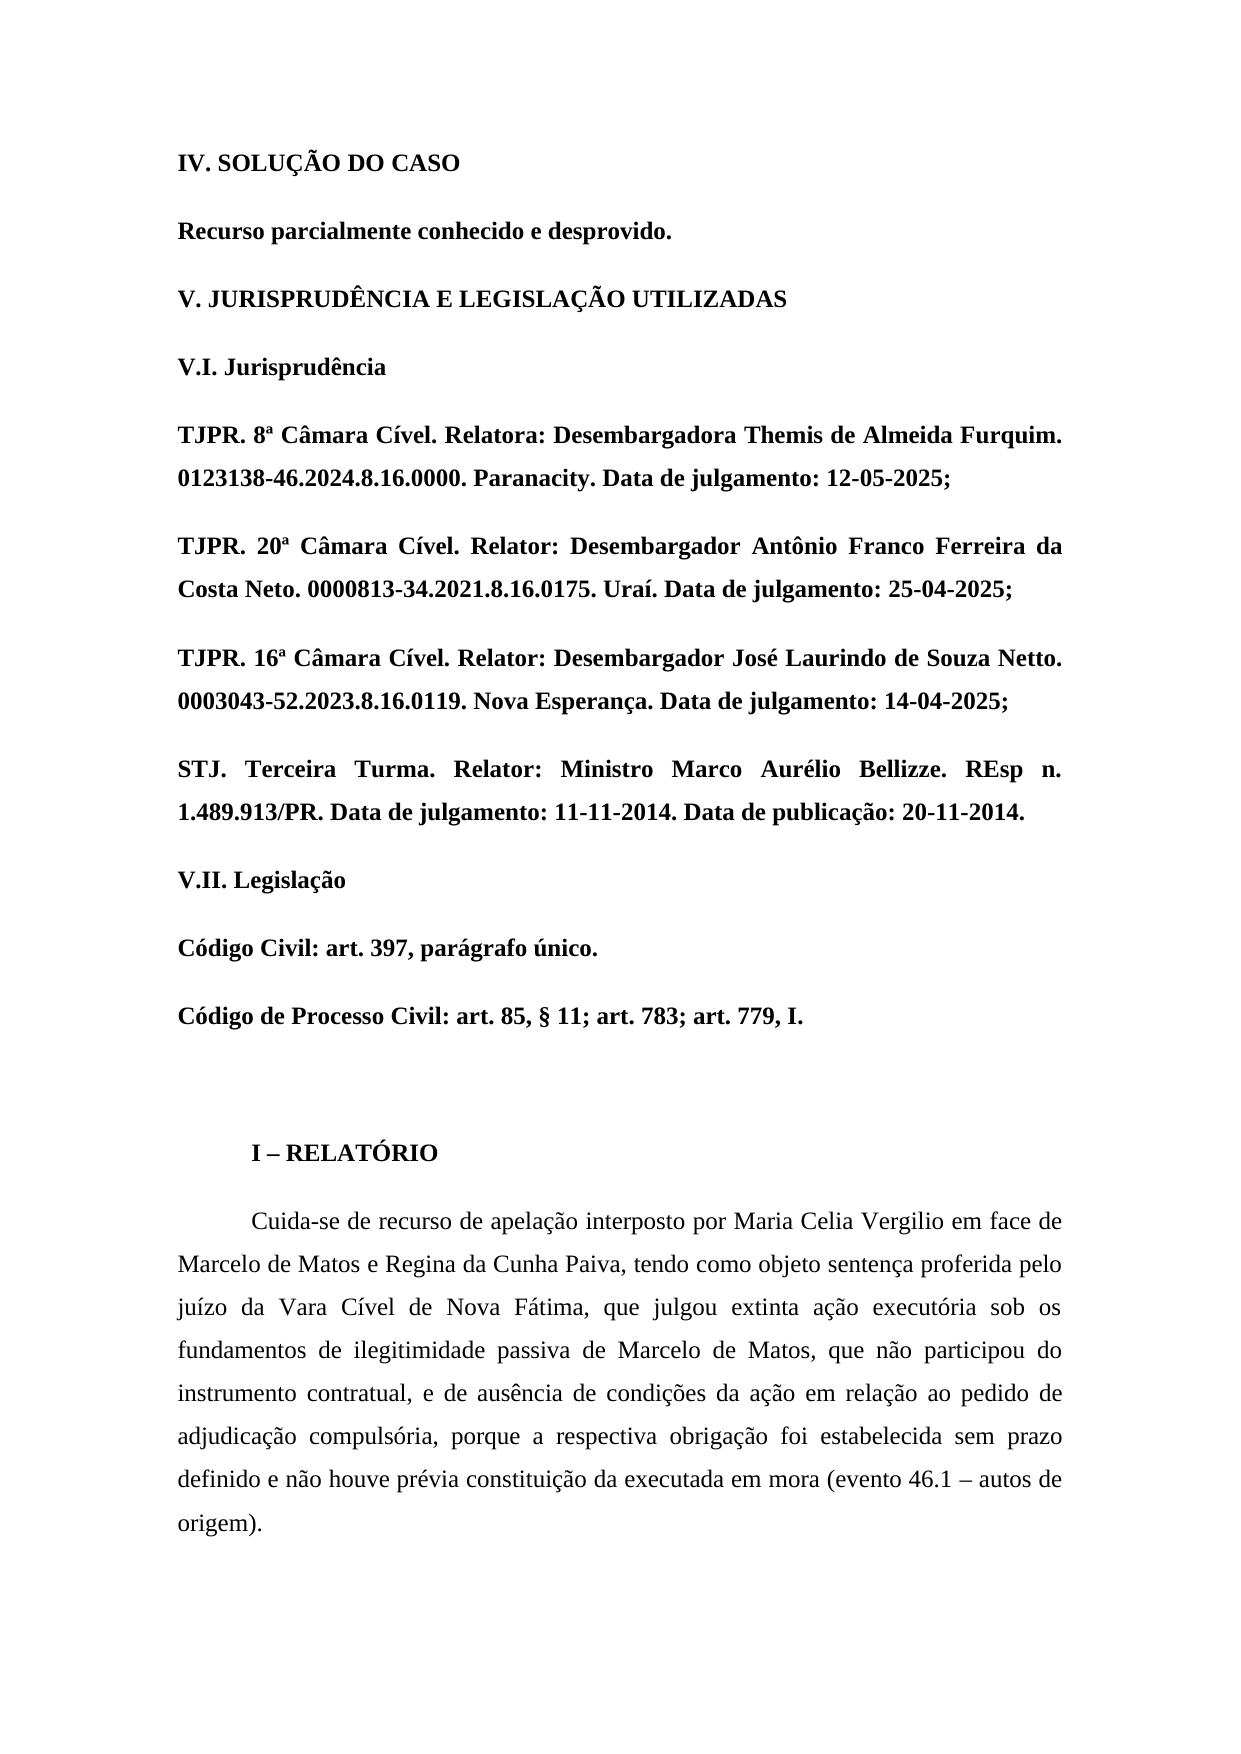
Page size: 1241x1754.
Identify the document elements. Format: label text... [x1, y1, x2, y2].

text STJ. Terceira Turma. Relator: Ministro Marco Aurélio Bellizze. REsp n. 1.489.913/PR. Data de julgamento: 11-11-2014. Data de publicação: 20-11-2014. [177, 754, 1063, 826]
text V. JURISPRUDÊNCIA E LEGISLAÇÃO UTILIZADAS [177, 284, 1063, 313]
text TJPR. 8ª Câmara Cível. Relatora: Desembargadora Themis de Almeida Furquim. 0123138-46.2024.8.16.0000. Paranacity. Data de julgamento: 12-05-2025; [177, 420, 1063, 492]
text V.I. Jurisprudência [177, 352, 1063, 381]
text IV. SOLUÇÃO DO CASO [177, 148, 1063, 176]
text Código de Processo Civil: art. 85, § 11; art. 783; art. 779, I. [177, 1001, 1063, 1030]
list I – RELATÓRIO [177, 1138, 1063, 1166]
text TJPR. 16ª Câmara Cível. Relator: Desembargador José Laurindo de Souza Netto. 0003043-52.2023.8.16.0119. Nova Esperança. Data de julgamento: 14-04-2025; [177, 643, 1063, 714]
text TJPR. 20ª Câmara Cível. Relator: Desembargador Antônio Franco Ferreira da Costa Neto. 0000813-34.2021.8.16.0175. Uraí. Data de julgamento: 25-04-2025; [177, 531, 1063, 603]
text V.II. Legislação [177, 865, 1063, 894]
text Recurso parcialmente conhecido e desprovido. [177, 216, 1063, 244]
text Código Civil: art. 397, parágrafo único. [177, 933, 1063, 962]
list Cuida-se de recurso de apelação interposto por Maria Celia Vergilio em face de Marcelo de Matos e Regina da Cunha Paiva, tendo como objeto sentença proferida pelo juízo da Vara Cível de Nova Fátima, que julgou extinta ação executória sob os fundamentos de ilegitimidade passiva de Marcelo de Matos, que não participou do instrumento contratual, e de ausência de condições da ação em relação ao pedido de adjudicação compulsória, porque a respectiva obrigação foi estabelecida sem prazo definido e não houve prévia constituição da executada em mora (evento 46.1 – autos de origem). [177, 1206, 1063, 1536]
